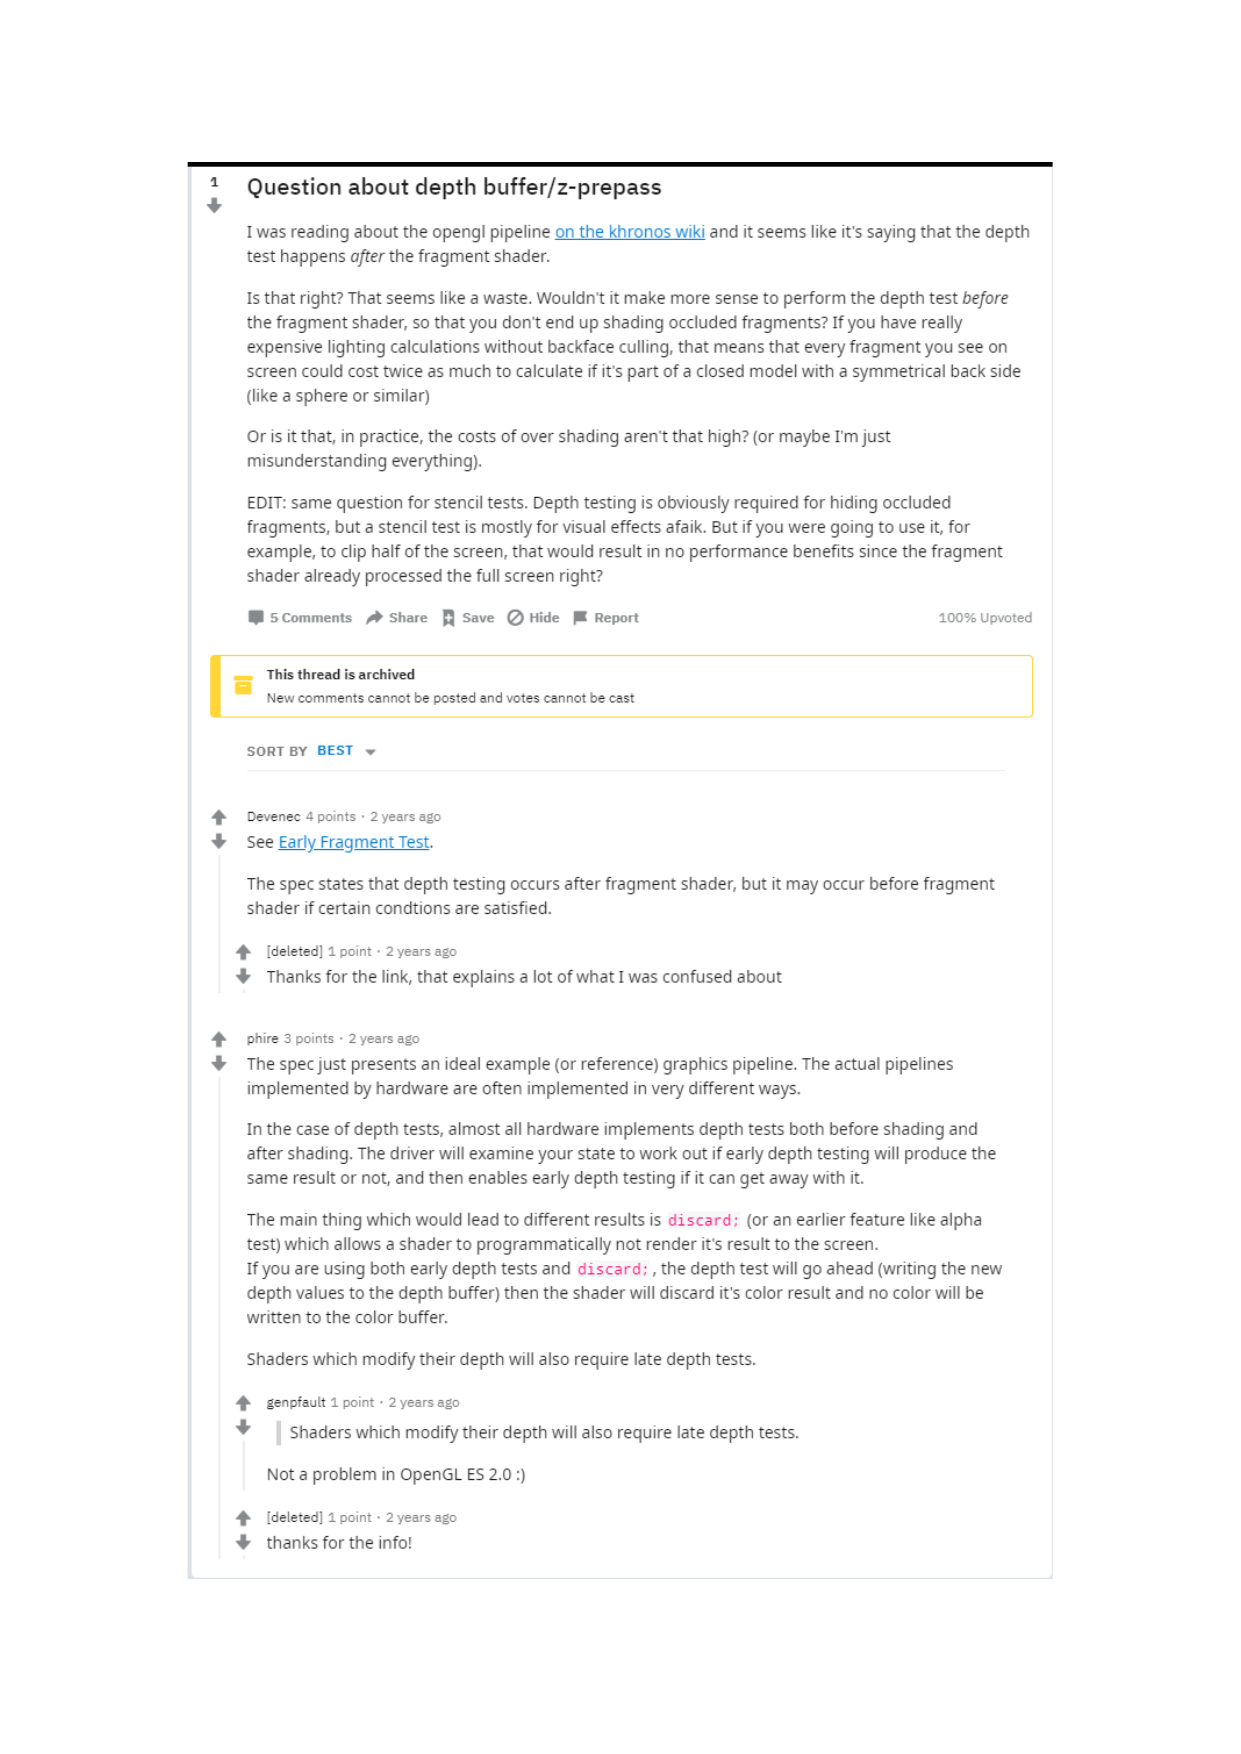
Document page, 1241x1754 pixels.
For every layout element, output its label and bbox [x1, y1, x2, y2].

picture [187, 162, 1053, 1579]
